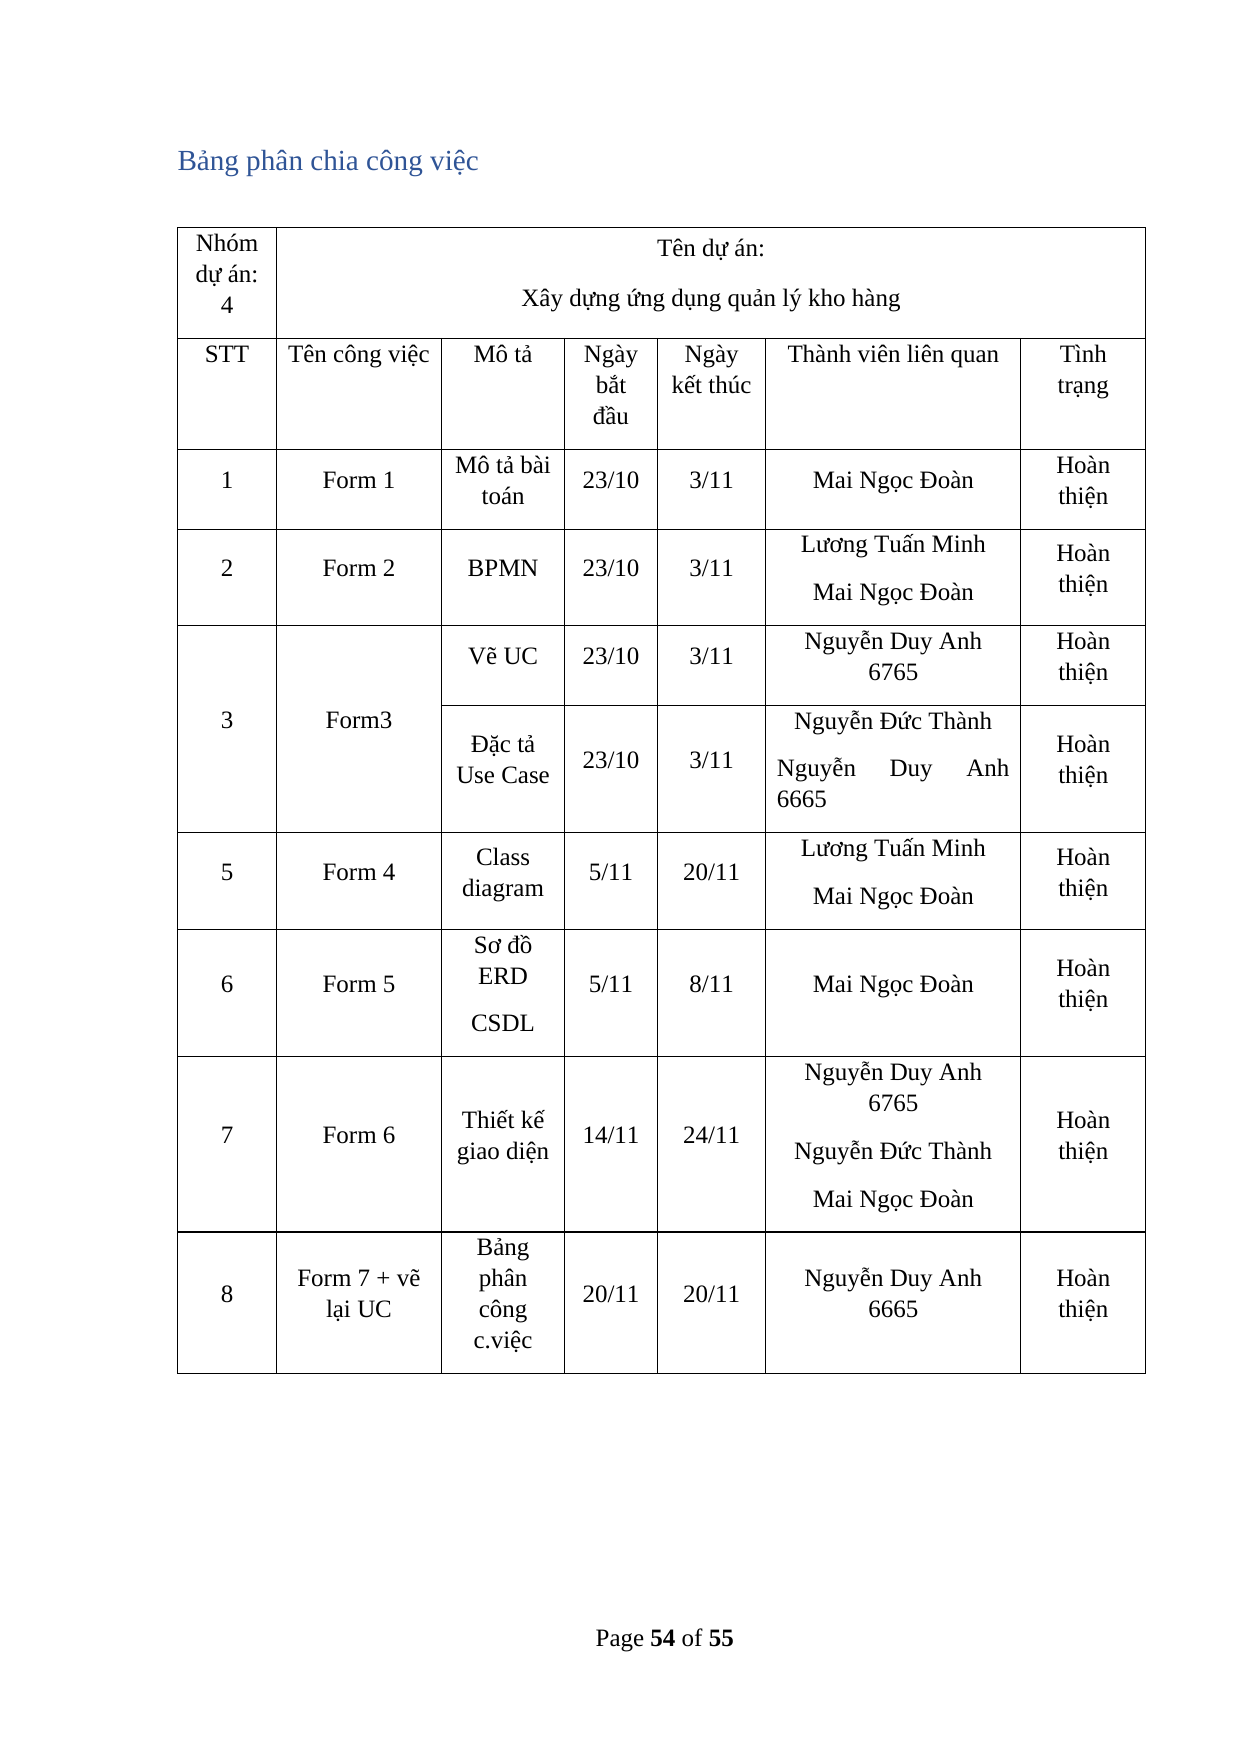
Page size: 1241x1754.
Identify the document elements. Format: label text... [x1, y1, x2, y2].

table_cell Sơ đồ ERD CSDL [442, 930, 564, 1056]
table_cell 8/11 [658, 930, 765, 1056]
table_cell 3/11 [658, 530, 765, 625]
table_cell Form 7 + vẽ lại UC [277, 1233, 441, 1373]
table_cell Hoàn thiện [1021, 626, 1145, 705]
table_cell Mô tả [442, 339, 564, 449]
table_cell 5/11 [565, 833, 657, 929]
table_cell 8 [178, 1233, 276, 1373]
table_cell 20/11 [565, 1233, 657, 1373]
table_header Nhóm dự án: 4 [178, 228, 276, 338]
table_cell Form 2 [277, 530, 441, 625]
table_cell Nguyễn Đức Thành Nguyễn Duy Anh 6665 [766, 706, 1020, 832]
table_cell Hoàn thiện [1021, 706, 1145, 832]
table_cell 23/10 [565, 626, 657, 705]
table_cell Mai Ngọc Đoàn [766, 450, 1020, 528]
table_cell Form 6 [277, 1057, 441, 1231]
subtitle Bảng phân chia công việc [177, 143, 1152, 177]
table_cell 20/11 [658, 1233, 765, 1373]
table_cell Lương Tuấn Minh Mai Ngọc Đoàn [766, 530, 1020, 625]
table_cell Đặc tả Use Case [442, 706, 564, 832]
table_cell Hoàn thiện [1021, 450, 1145, 528]
table_cell Nguyễn Duy Anh 6765 Nguyễn Đức Thành Mai Ngọc Đoàn [766, 1057, 1020, 1231]
table_cell 5/11 [565, 930, 657, 1056]
table_cell 3 [178, 626, 276, 832]
table_cell 6 [178, 930, 276, 1056]
table_cell Mô tả bài toán [442, 450, 564, 528]
table_cell 2 [178, 530, 276, 625]
table_cell Mai Ngọc Đoàn [766, 930, 1020, 1056]
table_cell Hoàn thiện [1021, 1057, 1145, 1231]
table_cell Thiết kế giao diện [442, 1057, 564, 1231]
table_cell Hoàn thiện [1021, 1233, 1145, 1373]
table_cell 24/11 [658, 1057, 765, 1231]
table_cell 3/11 [658, 706, 765, 832]
table_cell Hoàn thiện [1021, 833, 1145, 929]
table_cell Form 1 [277, 450, 441, 528]
table_cell 23/10 [565, 450, 657, 528]
table_cell 20/11 [658, 833, 765, 929]
table_cell 7 [178, 1057, 276, 1231]
table_cell Class diagram [442, 833, 564, 929]
table_cell BPMN [442, 530, 564, 625]
table_cell Nguyễn Duy Anh 6665 [766, 1233, 1020, 1373]
table_header Tên dự án: Xây dựng ứng dụng quản lý kho hàng [277, 228, 1145, 338]
table_cell Form3 [277, 626, 441, 832]
table_cell Hoàn thiện [1021, 930, 1145, 1056]
table_cell Lương Tuấn Minh Mai Ngọc Đoàn [766, 833, 1020, 929]
table_cell Tên công việc [277, 339, 441, 449]
table_cell Form 5 [277, 930, 441, 1056]
table_cell Form 4 [277, 833, 441, 929]
table_cell 14/11 [565, 1057, 657, 1231]
table_cell Vẽ UC [442, 626, 564, 705]
table_cell Nguyễn Duy Anh 6765 [766, 626, 1020, 705]
table_cell Hoàn thiện [1021, 530, 1145, 625]
table_cell Ngày bắt đầu [565, 339, 657, 449]
table_cell Thành viên liên quan [766, 339, 1020, 449]
table_cell 3/11 [658, 450, 765, 528]
table_cell 23/10 [565, 706, 657, 832]
table_cell Bảng phân công c.việc [442, 1233, 564, 1373]
table_cell STT [178, 339, 276, 449]
table_cell 5 [178, 833, 276, 929]
table_cell Tình trạng [1021, 339, 1145, 449]
table_cell 3/11 [658, 626, 765, 705]
table_cell Ngày kết thúc [658, 339, 765, 449]
table_cell 23/10 [565, 530, 657, 625]
table_cell 1 [178, 450, 276, 528]
